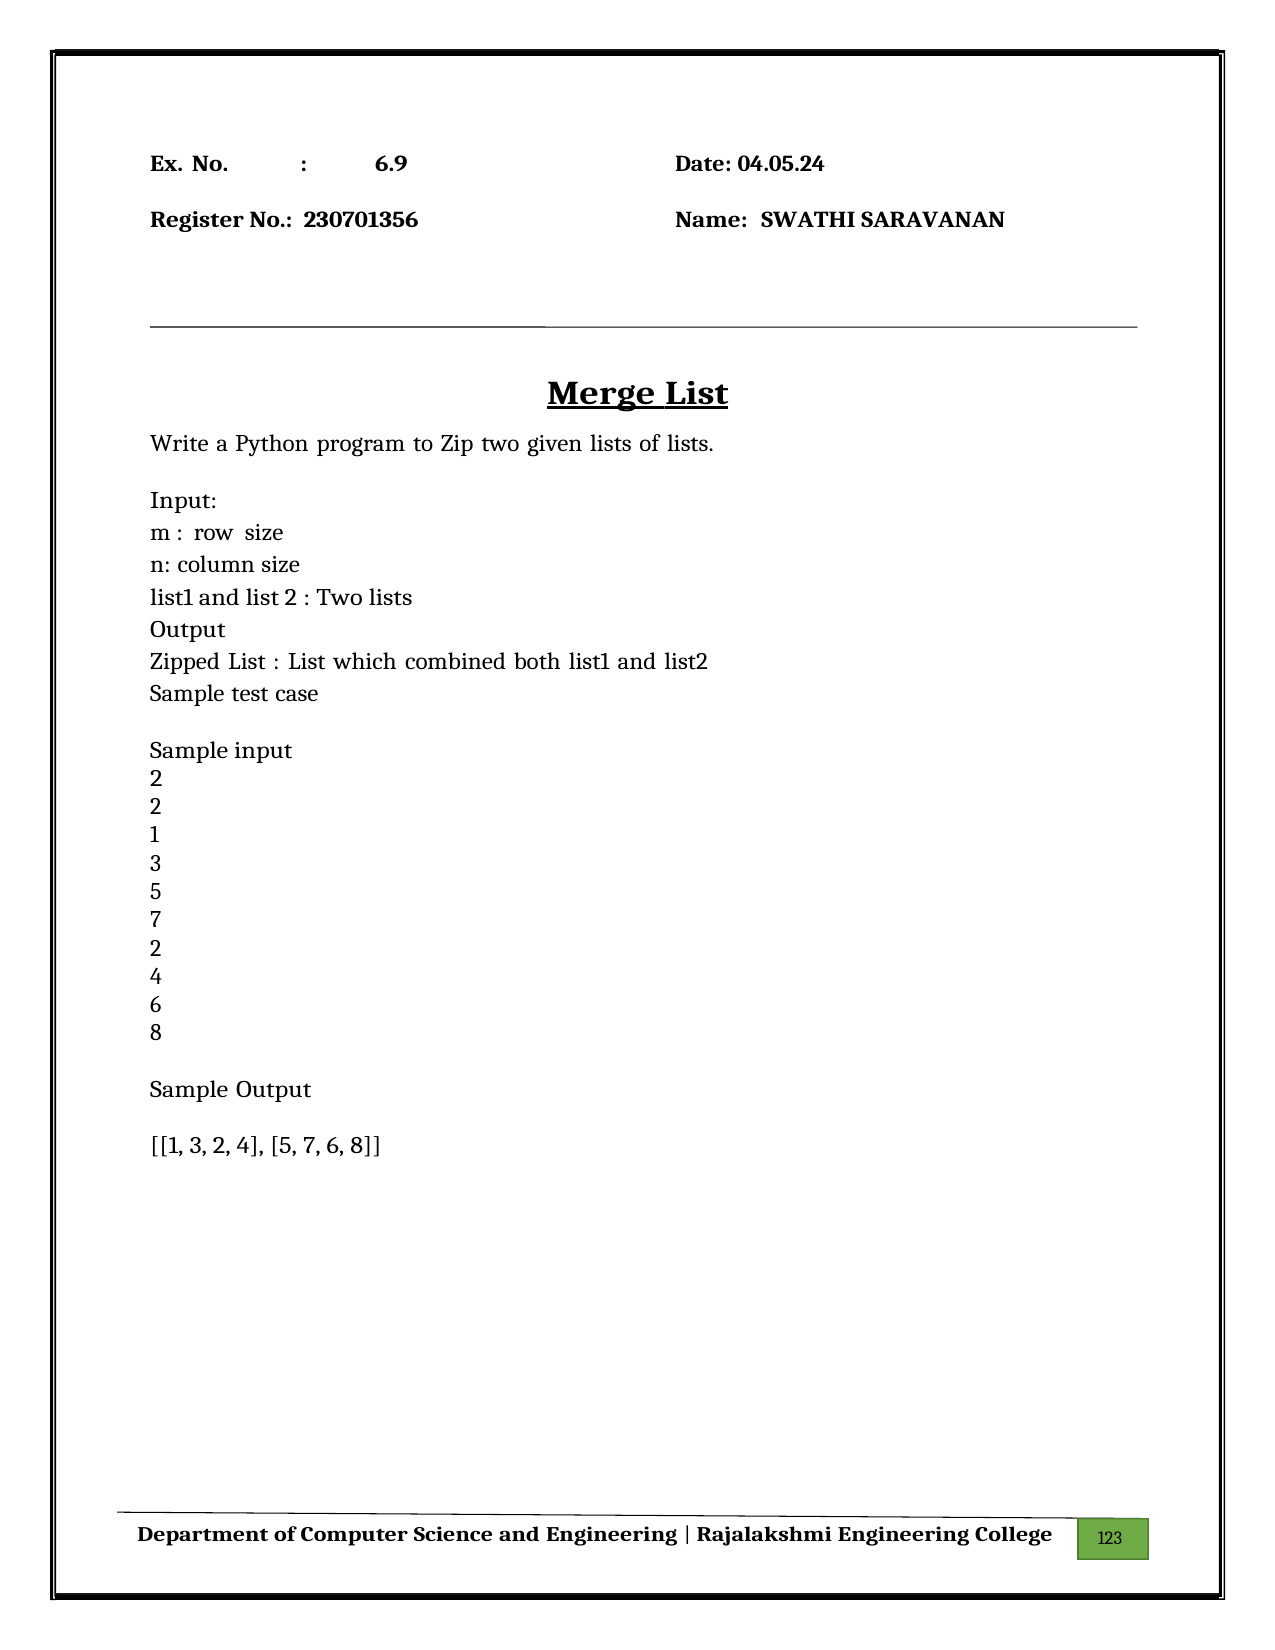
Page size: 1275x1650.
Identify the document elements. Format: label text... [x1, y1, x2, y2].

text 3 [150, 849, 1137, 877]
text Zipped List : List which combined both list1 and list2 Sample test case [150, 648, 740, 708]
text 1 [150, 821, 1137, 849]
picture [55, 1593, 1219, 1600]
text 2 [150, 793, 1137, 820]
text 5 [150, 878, 1137, 905]
subtitle Merge List [340, 374, 935, 412]
text Sample input 2 [150, 737, 301, 792]
text Write a Python program to Zip two given lists of lists. [150, 429, 1137, 457]
text list1 and list 2 : Two lists Output [150, 583, 434, 643]
text 2 [150, 934, 1137, 962]
text [[1, 3, 2, 4], [5, 7, 6, 8]] [150, 1132, 1137, 1160]
text 7 [150, 906, 1137, 933]
text 8 [150, 1019, 1137, 1047]
text Ex. No. : 6.9 Date: 04.05.24 [150, 151, 1137, 177]
text 6 [150, 991, 1137, 1018]
text Input: [150, 486, 1137, 514]
text Register No.: 230701356 Name: SWATHI SARAVANAN [150, 206, 1137, 233]
text 4 [150, 963, 1137, 990]
text m : row size n: column size [150, 519, 309, 579]
text Sample Output [150, 1076, 1137, 1103]
picture [55, 49, 1219, 56]
